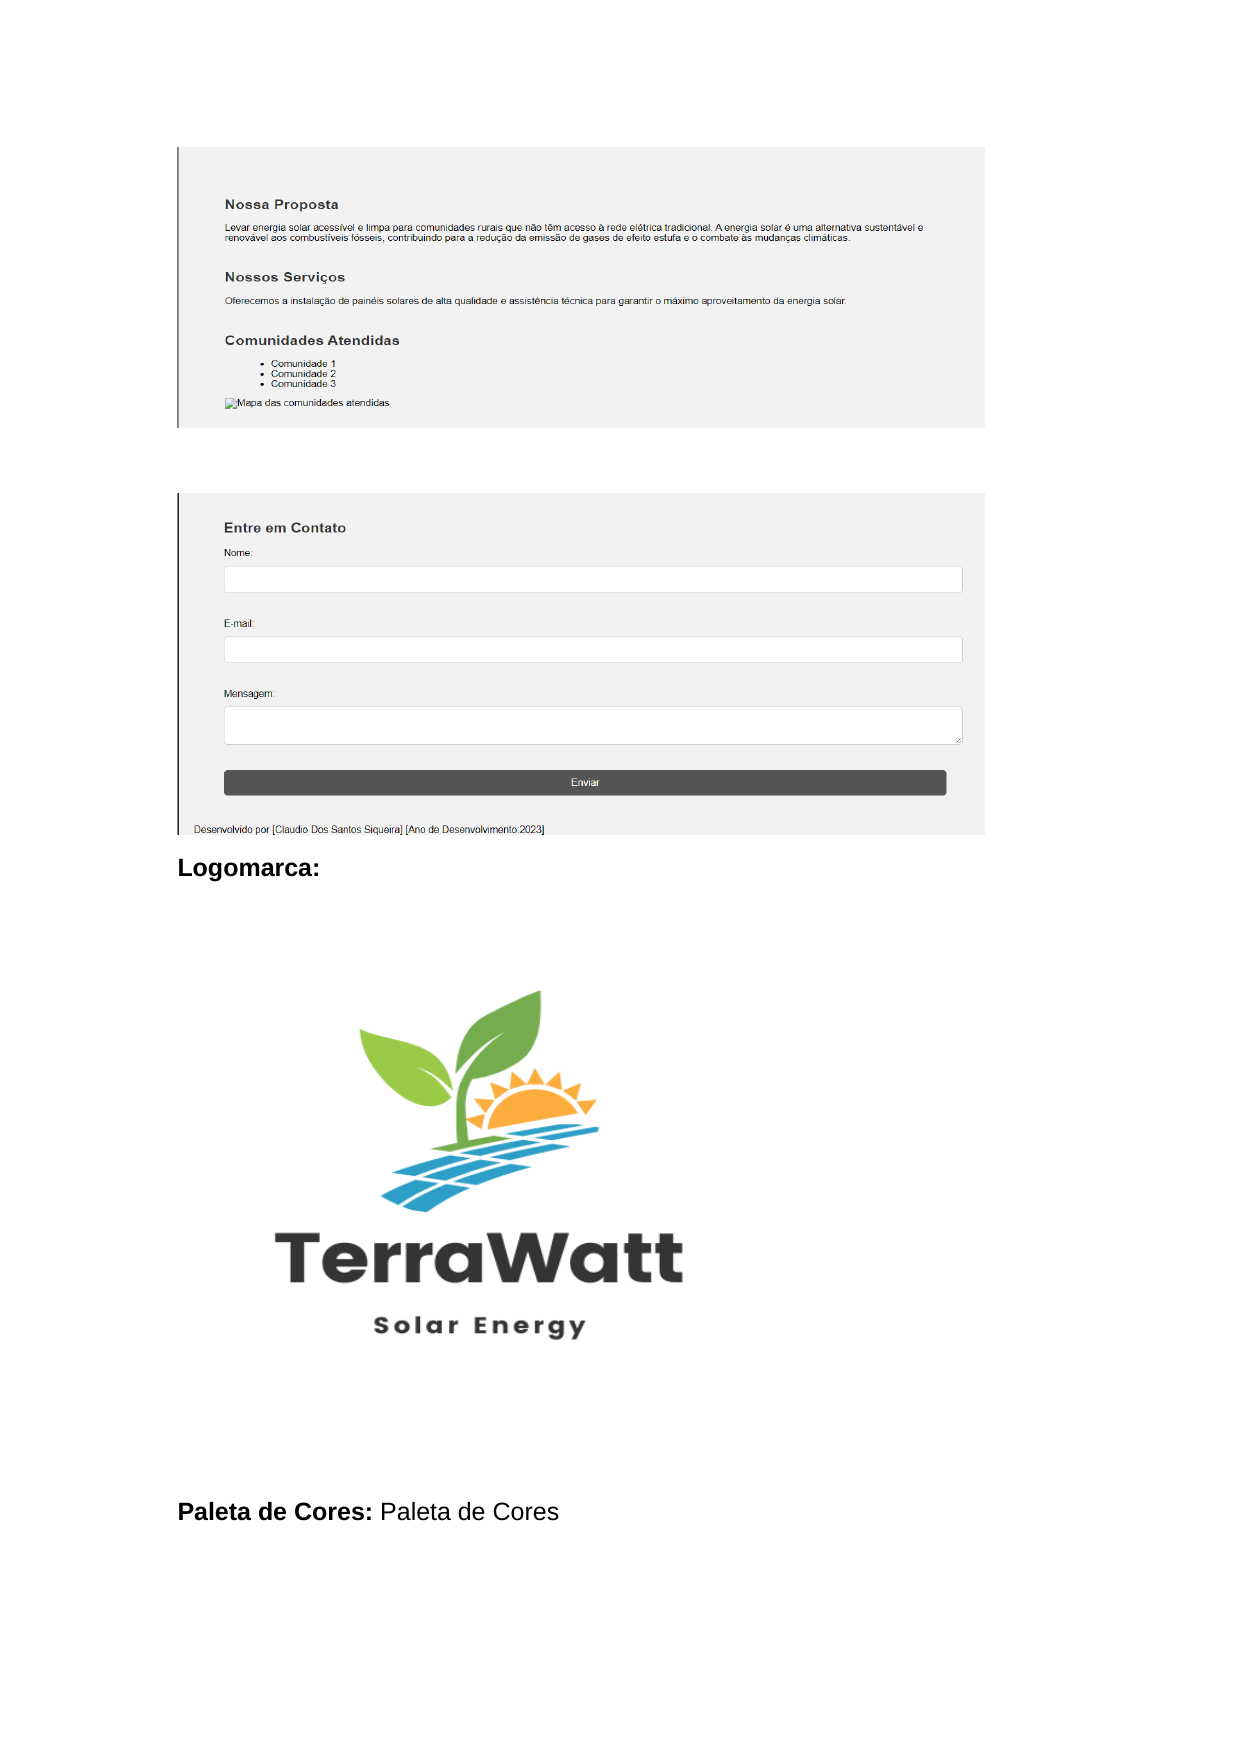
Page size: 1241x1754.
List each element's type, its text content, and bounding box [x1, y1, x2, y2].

picture [177, 493, 985, 835]
picture [177, 147, 985, 428]
picture [177, 901, 782, 1431]
text Logomarca: [177, 853, 1063, 882]
text Paleta de Cores: Paleta de Cores [177, 1497, 1063, 1526]
